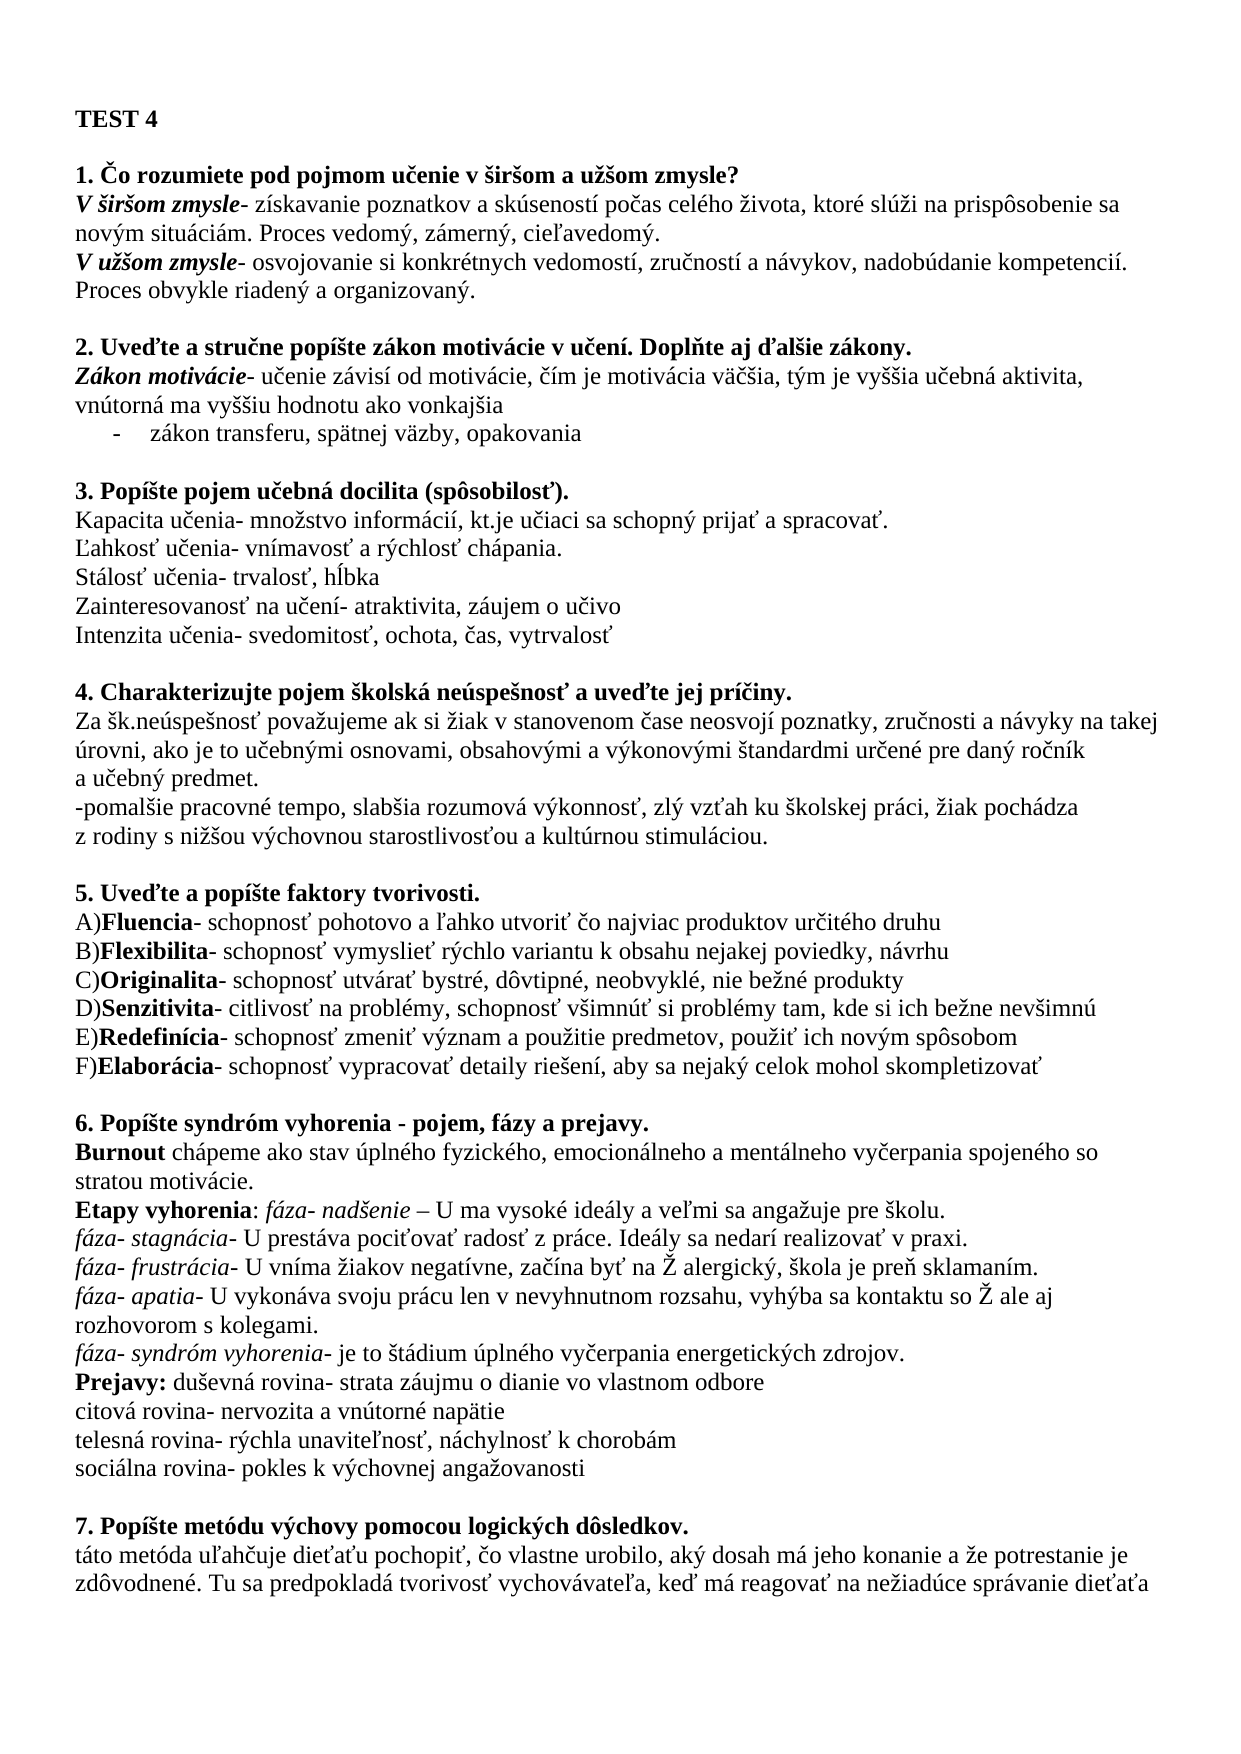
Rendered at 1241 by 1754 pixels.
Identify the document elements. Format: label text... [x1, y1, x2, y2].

text Stálosť učenia- trvalosť, hĺbka [75, 562, 1165, 591]
text Ľahkosť učenia- vnímavosť a rýchlosť chápania. [75, 533, 1165, 562]
text fáza- stagnácia- U prestáva pociťovať radosť z práce. Ideály sa nedarí realizovať v praxi. [75, 1223, 1165, 1252]
text TEST 4 [75, 104, 1165, 161]
text -pomalšie pracovné tempo, slabšia rozumová výkonnosť, zlý vzťah ku školskej práci, žiak pochádza z rodiny s nižšou výchovnou starostlivosťou a kultúrnou stimuláciou. [75, 792, 1165, 850]
text C)Originalita- schopnosť utvárať bystré, dôvtipné, neobvyklé, nie bežné produkty [75, 965, 1165, 993]
text táto metóda uľahčuje dieťaťu pochopiť, čo vlastne urobilo, aký dosah má jeho konanie a že potrestanie je zdôvodnené. Tu sa predpokladá tvorivosť vychovávateľa, keď má reagovať na nežiadúce správanie dieťaťa [75, 1540, 1165, 1597]
text V užšom zmysle- osvojovanie si konkrétnych vedomostí, zručností a návykov, nadobúdanie kompetencií. Proces obvykle riadený a organizovaný. [75, 247, 1165, 332]
text B)Flexibilita- schopnosť vymyslieť rýchlo variantu k obsahu nejakej poviedky, návrhu [75, 936, 1165, 965]
text telesná rovina- rýchla unaviteľnosť, náchylnosť k chorobám [75, 1425, 1165, 1453]
text D)Senzitivita- citlivosť na problémy, schopnosť všimnúť si problémy tam, kde si ich bežne nevšimnú [75, 993, 1165, 1022]
text F)Elaborácia- schopnosť vypracovať detaily riešení, aby sa nejaký celok mohol skompletizovať [75, 1051, 1165, 1080]
text 2. Uveďte a stručne popíšte zákon motivácie v učení. Doplňte aj ďalšie zákony. [75, 332, 1165, 361]
text sociálna rovina- pokles k výchovnej angažovanosti [75, 1453, 1165, 1482]
text fáza- frustrácia- U vníma žiakov negatívne, začína byť na Ž alergický, škola je preň sklamaním. [75, 1252, 1165, 1281]
text Kapacita učenia- množstvo informácií, kt.je učiaci sa schopný prijať a spracovať. [75, 505, 1165, 533]
text E)Redefinícia- schopnosť zmeniť význam a použitie predmetov, použiť ich novým spôsobom [75, 1022, 1165, 1051]
text citová rovina- nervozita a vnútorné napätie [75, 1396, 1165, 1425]
text Zainteresovanosť na učení- atraktivita, záujem o učivo [75, 591, 1165, 620]
text Prejavy: duševná rovina- strata záujmu o dianie vo vlastnom odbore [75, 1367, 1165, 1396]
text 4. Charakterizujte pojem školská neúspešnosť a uveďte jej príčiny. [75, 648, 1165, 706]
text 3. Popíšte pojem učebná docilita (spôsobilosť). [75, 476, 1165, 505]
text V širšom zmysle- získavanie poznatkov a skúseností počas celého života, ktoré slúži na prispôsobenie sa novým situáciám. Proces vedomý, zámerný, cieľavedomý. [75, 189, 1165, 247]
text 6. Popíšte syndróm vyhorenia - pojem, fázy a prejavy. [75, 1080, 1165, 1137]
text 1. Čo rozumiete pod pojmom učenie v širšom a užšom zmysle? [75, 161, 1165, 189]
text Etapy vyhorenia: fáza- nadšenie – U ma vysoké ideály a veľmi sa angažuje pre školu. [75, 1195, 1165, 1223]
text fáza- syndróm vyhorenia- je to štádium úplného vyčerpania energetických zdrojov. [75, 1338, 1165, 1367]
list zákon transferu, spätnej väzby, opakovania [112, 418, 1165, 447]
text 7. Popíšte metódu výchovy pomocou logických dôsledkov. [75, 1482, 1165, 1540]
text Za šk.neúspešnosť považujeme ak si žiak v stanovenom čase neosvojí poznatky, zručnosti a návyky na takej úrovni, ako je to učebnými osnovami, obsahovými a výkonovými štandardmi určené pre daný ročník a učebný predmet. [75, 706, 1165, 792]
text Intenzita učenia- svedomitosť, ochota, čas, vytrvalosť [75, 620, 1165, 648]
text fáza- apatia- U vykonáva svoju prácu len v nevyhnutnom rozsahu, vyhýba sa kontaktu so Ž ale aj rozhovorom s kolegami. [75, 1281, 1165, 1338]
text A)Fluencia- schopnosť pohotovo a ľahko utvoriť čo najviac produktov určitého druhu [75, 907, 1165, 936]
text Zákon motivácie- učenie závisí od motivácie, čím je motivácia väčšia, tým je vyššia učebná aktivita, vnútorná ma vyššiu hodnotu ako vonkajšia [75, 361, 1165, 418]
text 5. Uveďte a popíšte faktory tvorivosti. [75, 878, 1165, 907]
text Burnout chápeme ako stav úplného fyzického, emocionálneho a mentálneho vyčerpania spojeného so stratou motivácie. [75, 1137, 1165, 1195]
